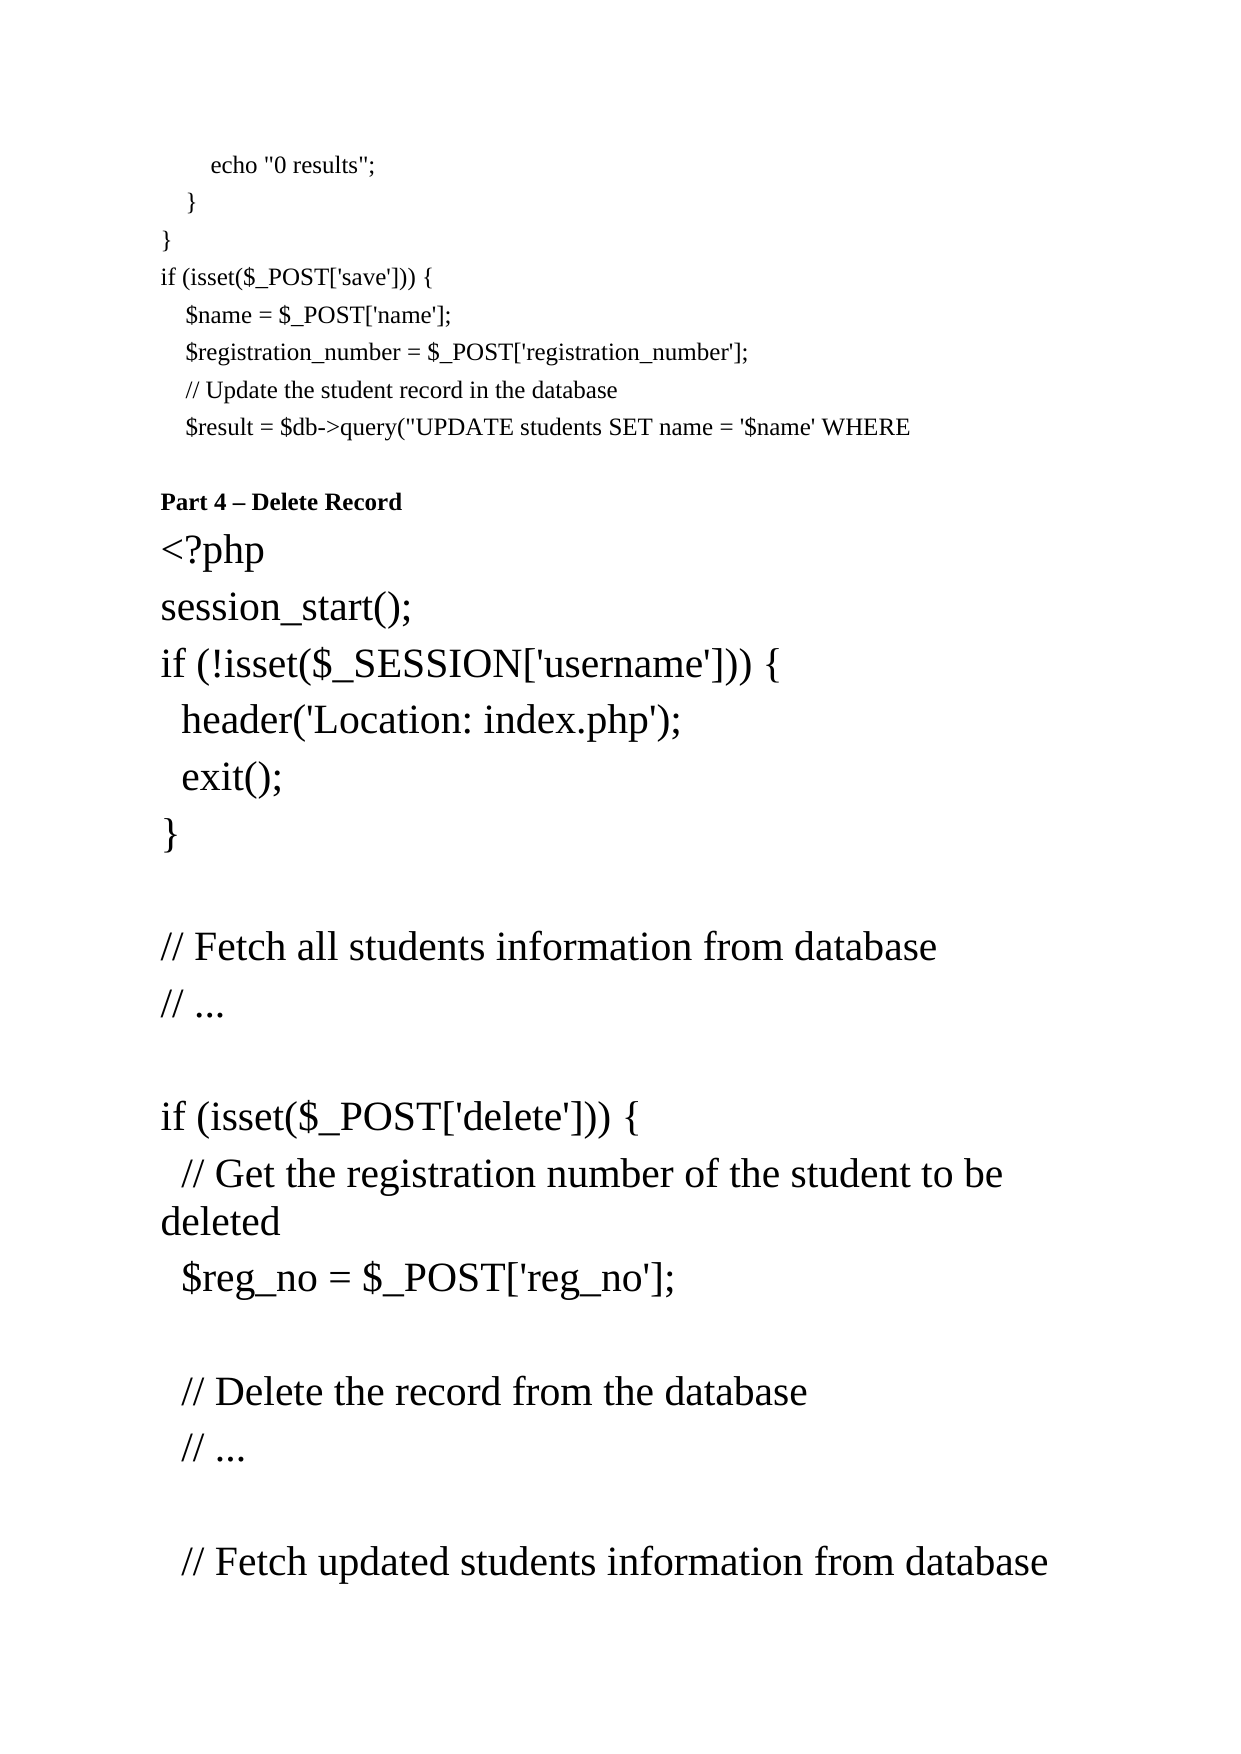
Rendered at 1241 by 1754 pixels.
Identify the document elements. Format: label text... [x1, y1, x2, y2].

subtitle $registration_number = $_POST['registration_number']; [160, 337, 1090, 366]
subtitle // Get the registration number of the student to be deleted [160, 1148, 1090, 1244]
subtitle if (!isset($_SESSION['username'])) { [160, 638, 1090, 686]
subtitle } [160, 225, 1090, 254]
subtitle echo "0 results"; [160, 150, 1090, 179]
subtitle } [160, 187, 1090, 216]
subtitle // ... [160, 1423, 1090, 1471]
subtitle // Fetch updated students information from database [160, 1536, 1090, 1584]
subtitle // Fetch all students information from database [160, 922, 1090, 969]
subtitle // Update the student record in the database [160, 375, 1090, 404]
subtitle $reg_no = $_POST['reg_no']; [160, 1253, 1090, 1301]
subtitle if (isset($_POST['delete'])) { [160, 1092, 1090, 1139]
subtitle $result = $db->query("UPDATE students SET name = '$name' WHERE [160, 412, 1090, 441]
subtitle $name = $_POST['name']; [160, 300, 1090, 329]
subtitle // Delete the record from the database [160, 1366, 1090, 1414]
subtitle // ... [160, 978, 1090, 1026]
subtitle } [160, 808, 1090, 856]
subtitle <?php [160, 525, 1090, 573]
subtitle session_start(); [160, 582, 1090, 629]
subtitle exit(); [160, 752, 1090, 799]
subtitle header('Location: index.php'); [160, 695, 1090, 743]
subtitle if (isset($_POST['save'])) { [160, 262, 1090, 291]
subtitle Part 4 – Delete Record [160, 487, 1090, 516]
